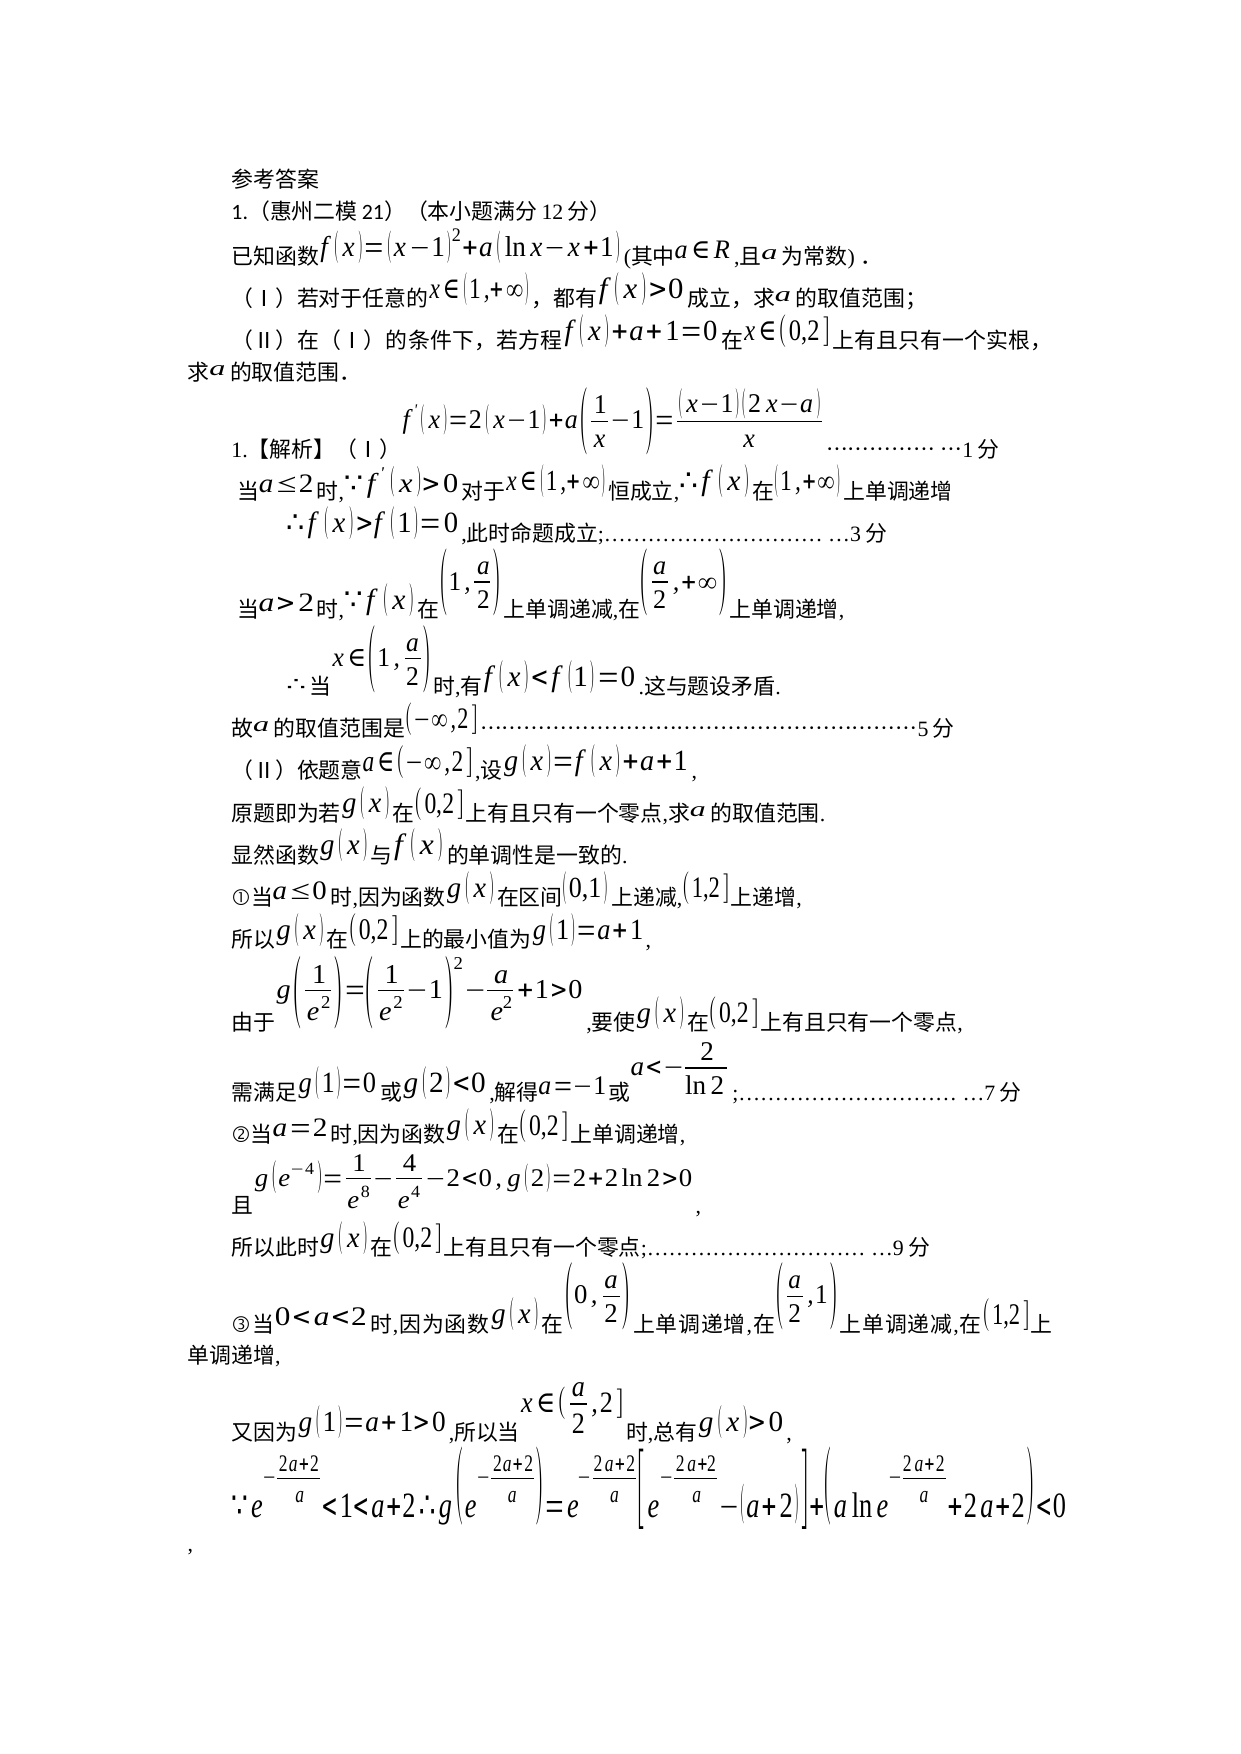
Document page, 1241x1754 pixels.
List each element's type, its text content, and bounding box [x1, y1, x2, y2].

text 1.【解析】（Ⅰ）…………… …1分 [187, 387, 1053, 463]
text （Ⅱ）在（Ⅰ）的条件下，若方程在上有且只有一个实根，求的取值范围． [187, 313, 1053, 387]
text 需满足或,解得或;………………………… …7分 [187, 1037, 1053, 1107]
text 又因为,所以当时,总有, [187, 1370, 1053, 1446]
text 当时,有.这与题设矛盾. [187, 624, 1053, 701]
text 显然函数与的单调性是一致的. [187, 827, 1053, 869]
text 所以此时在上有且只有一个零点;………………………… …9分 [187, 1219, 1053, 1262]
text , [187, 1446, 1053, 1556]
text 1.（惠州二模21）（本小题满分12分） [187, 194, 1053, 225]
text 参考答案 [187, 162, 1053, 194]
text 所以在上的最小值为, [187, 912, 1053, 954]
text 由于,要使在上有且只有一个零点, [187, 954, 1053, 1037]
text 当时,因为函数在区间上递减,上递增, [187, 869, 1053, 912]
text 故的取值范围是……………………………………………………5分 [187, 701, 1053, 743]
text 当时,因为函数在上单调递增, [187, 1107, 1053, 1149]
text 当时,对于恒成立,在上单调递增 [187, 463, 1053, 505]
text 且, [187, 1149, 1053, 1219]
text 当时,在上单调递减,在上单调递增, [187, 548, 1053, 624]
text ,此时命题成立;………………………… …3分 [187, 505, 1053, 548]
text 当时,因为函数在上单调递增,在上单调递减,在上单调递增, [187, 1262, 1053, 1370]
text 原题即为若在上有且只有一个零点,求的取值范围. [187, 785, 1053, 827]
text 已知函数(其中,且为常数) ． [187, 225, 1053, 271]
text （Ⅱ）依题意,设, [187, 743, 1053, 785]
text （Ⅰ）若对于任意的，都有成立，求的取值范围； [187, 271, 1053, 313]
